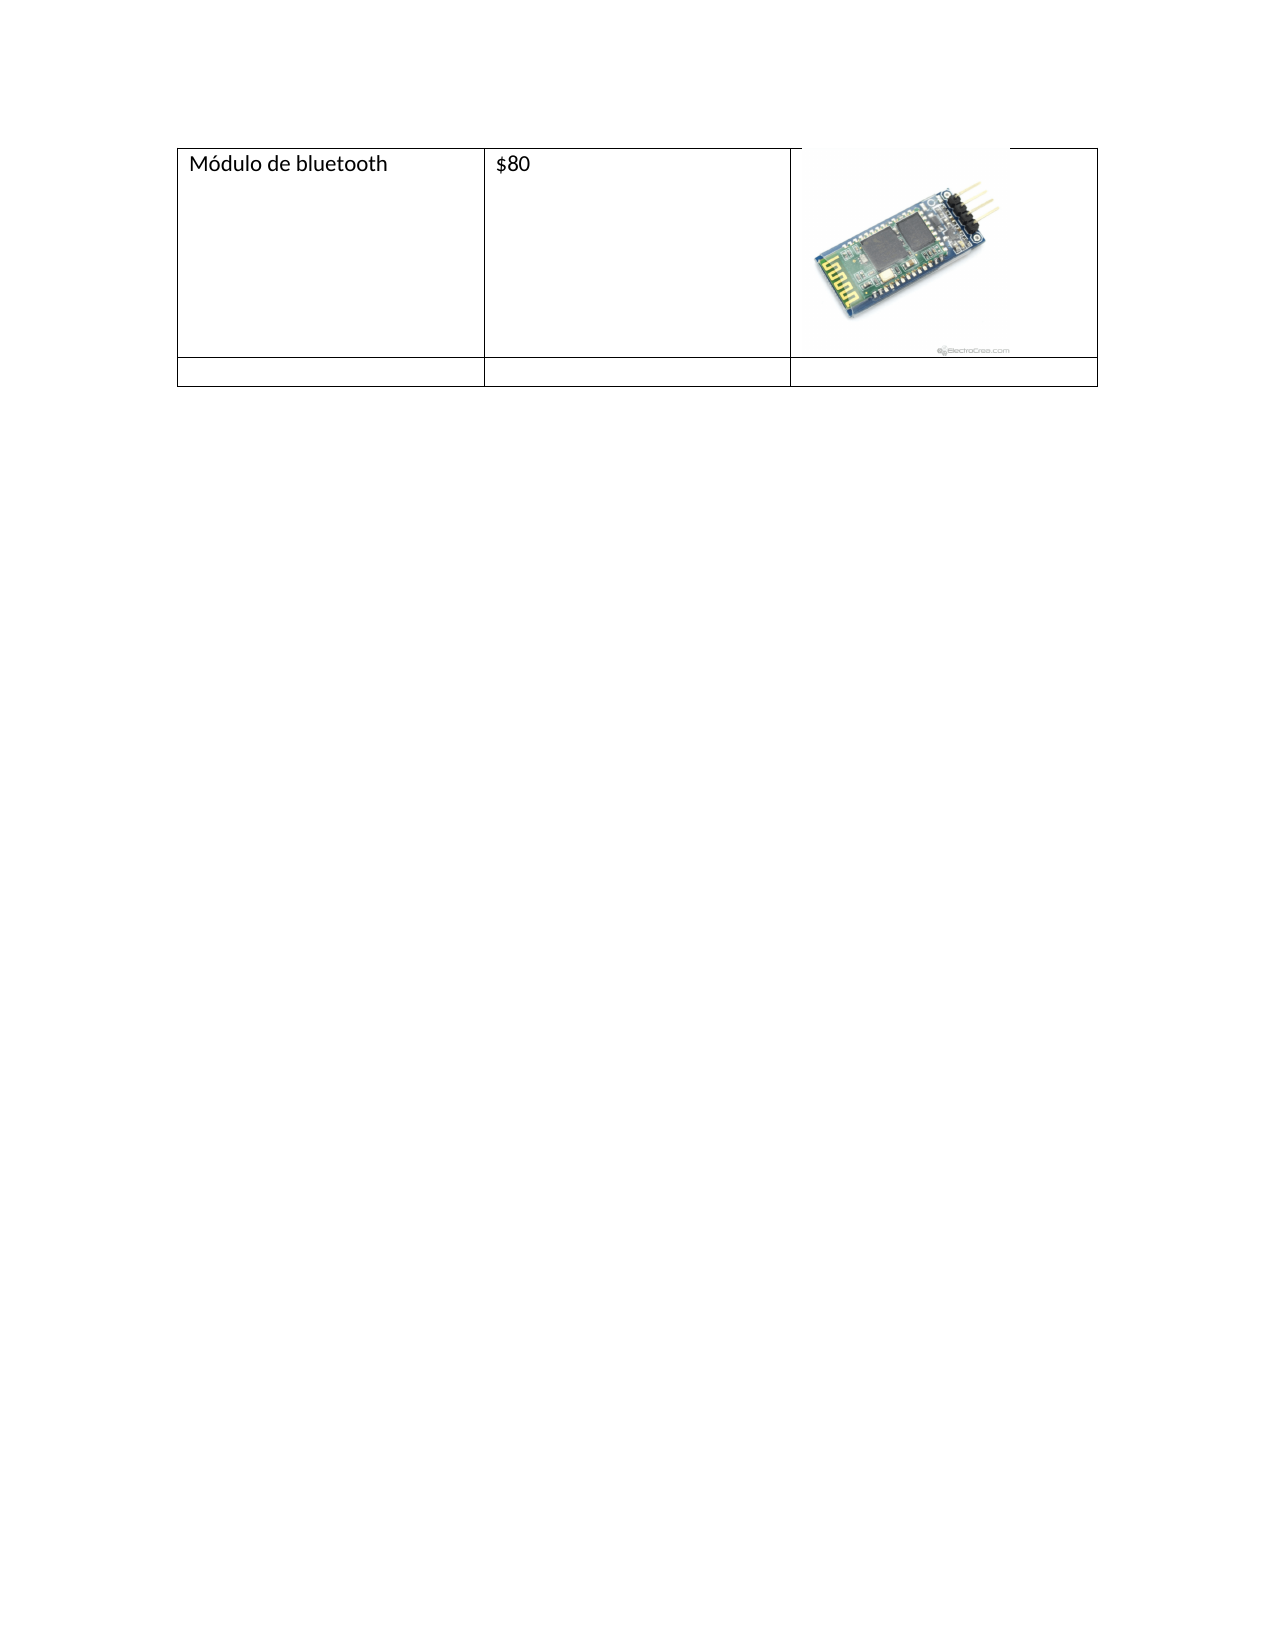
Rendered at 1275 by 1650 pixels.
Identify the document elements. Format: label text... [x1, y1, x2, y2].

table_cell Módulo de bluetooth [178, 149, 484, 357]
table_cell [791, 149, 802, 357]
table_cell $80 [485, 149, 790, 357]
table_cell [791, 358, 1097, 386]
picture [802, 148, 1010, 357]
table_cell [485, 358, 790, 386]
table_cell [1010, 149, 1097, 357]
table_cell [178, 358, 484, 386]
